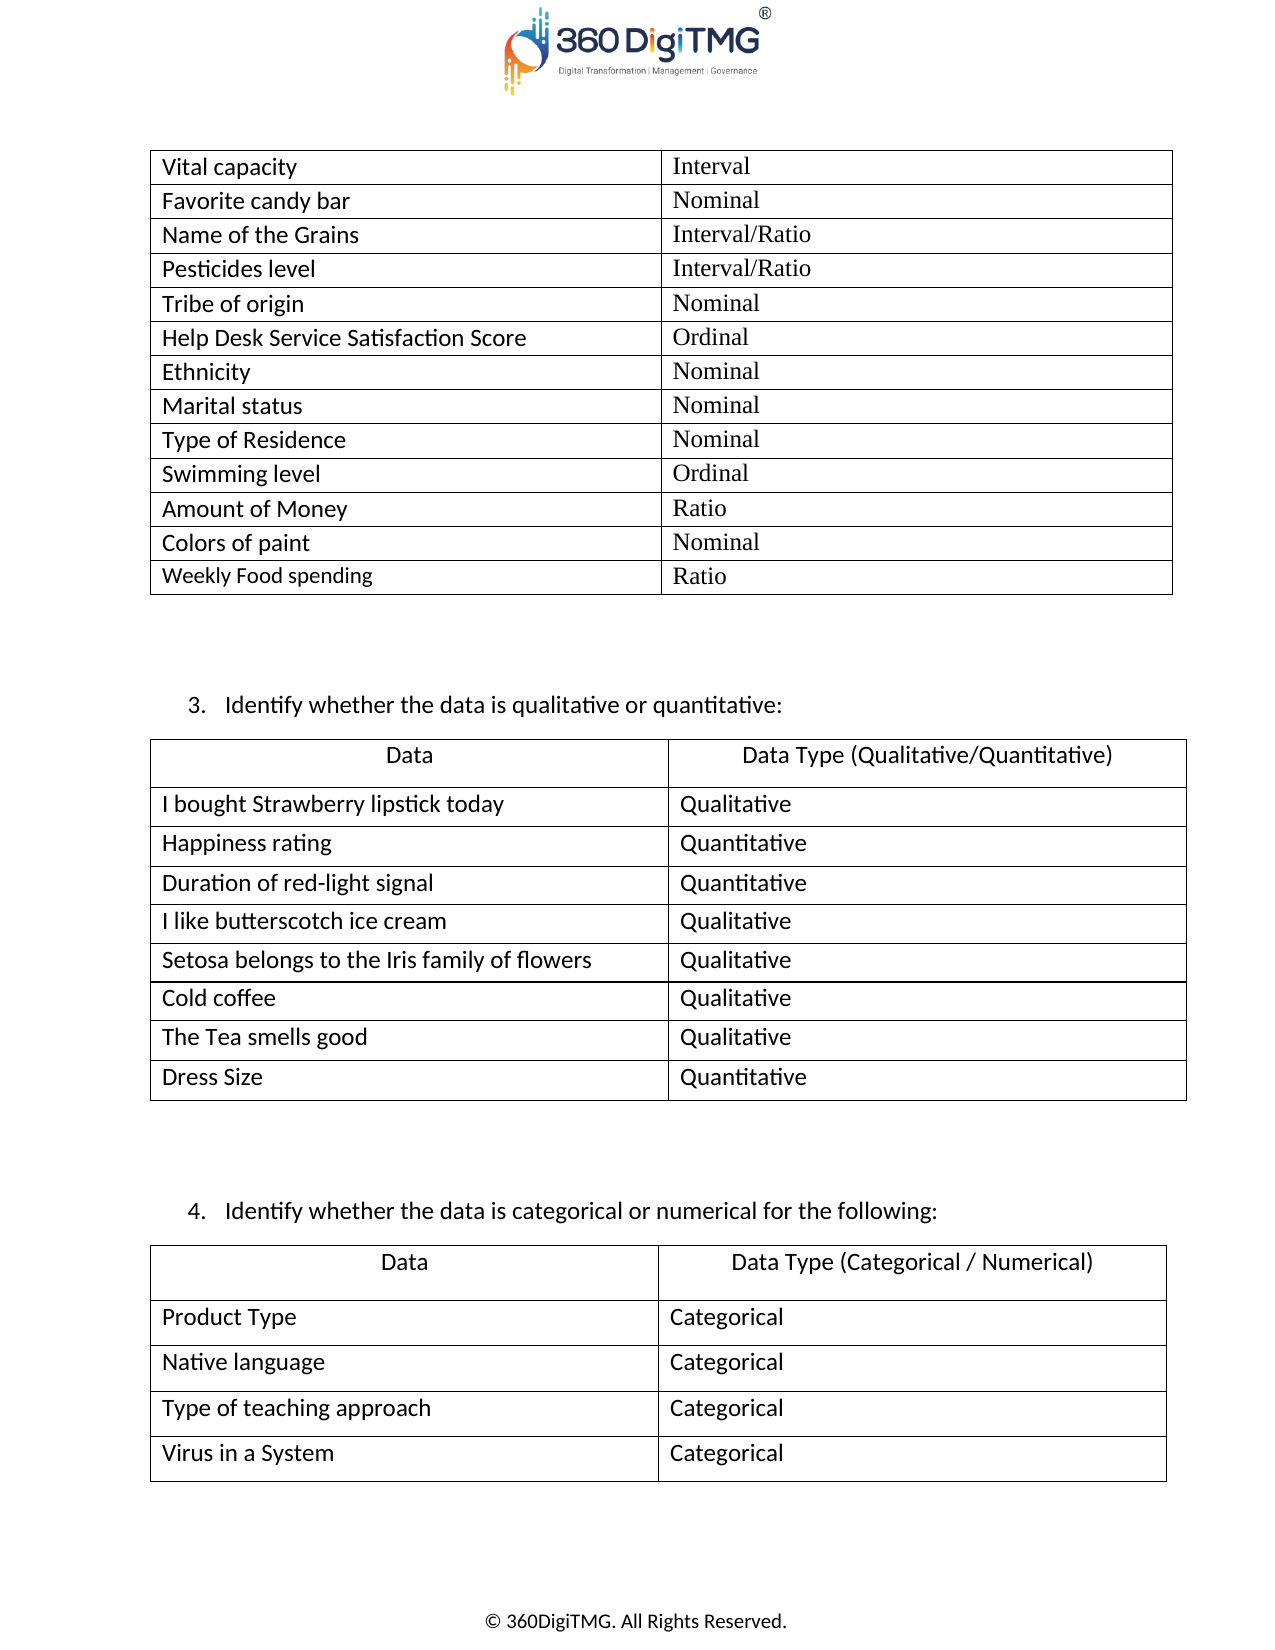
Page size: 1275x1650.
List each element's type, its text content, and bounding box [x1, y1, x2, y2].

table_cell Tribe of origin [151, 288, 661, 321]
table_cell Pesticides level [151, 254, 661, 287]
table_cell Nominal [662, 390, 1172, 423]
table_cell Cold coffee [151, 983, 668, 1020]
table_cell I bought Strawberry lipstick today [151, 788, 668, 826]
table_cell Nominal [662, 185, 1172, 218]
table_cell Happiness rating [151, 827, 668, 866]
table_cell Native language [151, 1346, 658, 1391]
table_cell Ethnicity [151, 356, 661, 389]
table_cell Weekly Food spending [151, 561, 661, 594]
table_cell Duration of red-light signal [151, 867, 668, 904]
table_cell Help Desk Service Satisfaction Score [151, 322, 661, 355]
table_cell Ordinal [662, 322, 1172, 355]
table_cell Nominal [662, 356, 1172, 389]
table_cell Categorical [659, 1301, 1166, 1344]
table_cell Ratio [662, 561, 1172, 594]
list Identify whether the data is categorical or numerical for the following: [187, 1195, 1125, 1226]
table_cell Interval/Ratio [662, 219, 1172, 252]
table_cell Quantitative [669, 827, 1186, 866]
table_cell Marital status [151, 390, 661, 423]
table_header Data Type (Qualitative/Quantitative) [669, 740, 1186, 787]
table_cell Qualitative [669, 944, 1186, 981]
table_cell Virus in a System [151, 1437, 658, 1481]
table_cell Ordinal [662, 459, 1172, 492]
table_cell I like butterscotch ice cream [151, 905, 668, 943]
table_header Data [151, 740, 668, 787]
list Identify whether the data is qualitative or quantitative: [187, 689, 1125, 719]
table_cell Interval/Ratio [662, 254, 1172, 287]
table_cell Favorite candy bar [151, 185, 661, 218]
table_cell Quantitative [669, 1061, 1186, 1100]
table_cell Nominal [662, 527, 1172, 560]
table_cell Categorical [659, 1437, 1166, 1481]
table_cell Qualitative [669, 905, 1186, 943]
table_cell Quantitative [669, 867, 1186, 904]
table_cell Colors of paint [151, 527, 661, 560]
picture [500, 2, 775, 100]
table_cell Qualitative [669, 1021, 1186, 1060]
table_cell Vital capacity [151, 151, 661, 184]
table_header Data [151, 1246, 658, 1300]
table_cell Dress Size [151, 1061, 668, 1100]
table_cell Categorical [659, 1392, 1166, 1436]
table_cell Setosa belongs to the Iris family of flowers [151, 944, 668, 981]
table_cell Type of Residence [151, 424, 661, 457]
table_cell Interval [662, 151, 1172, 184]
table_cell Ratio [662, 493, 1172, 526]
table_cell Amount of Money [151, 493, 661, 526]
table_cell Swimming level [151, 459, 661, 492]
table_cell Categorical [659, 1346, 1166, 1391]
table_cell Nominal [662, 288, 1172, 321]
table_cell Type of teaching approach [151, 1392, 658, 1436]
table_cell Qualitative [669, 788, 1186, 826]
table_cell Product Type [151, 1301, 658, 1344]
table_cell Nominal [662, 424, 1172, 457]
table_header Data Type (Categorical / Numerical) [659, 1246, 1166, 1300]
table_cell Qualitative [669, 983, 1186, 1020]
table_cell The Tea smells good [151, 1021, 668, 1060]
table_cell Name of the Grains [151, 219, 661, 252]
